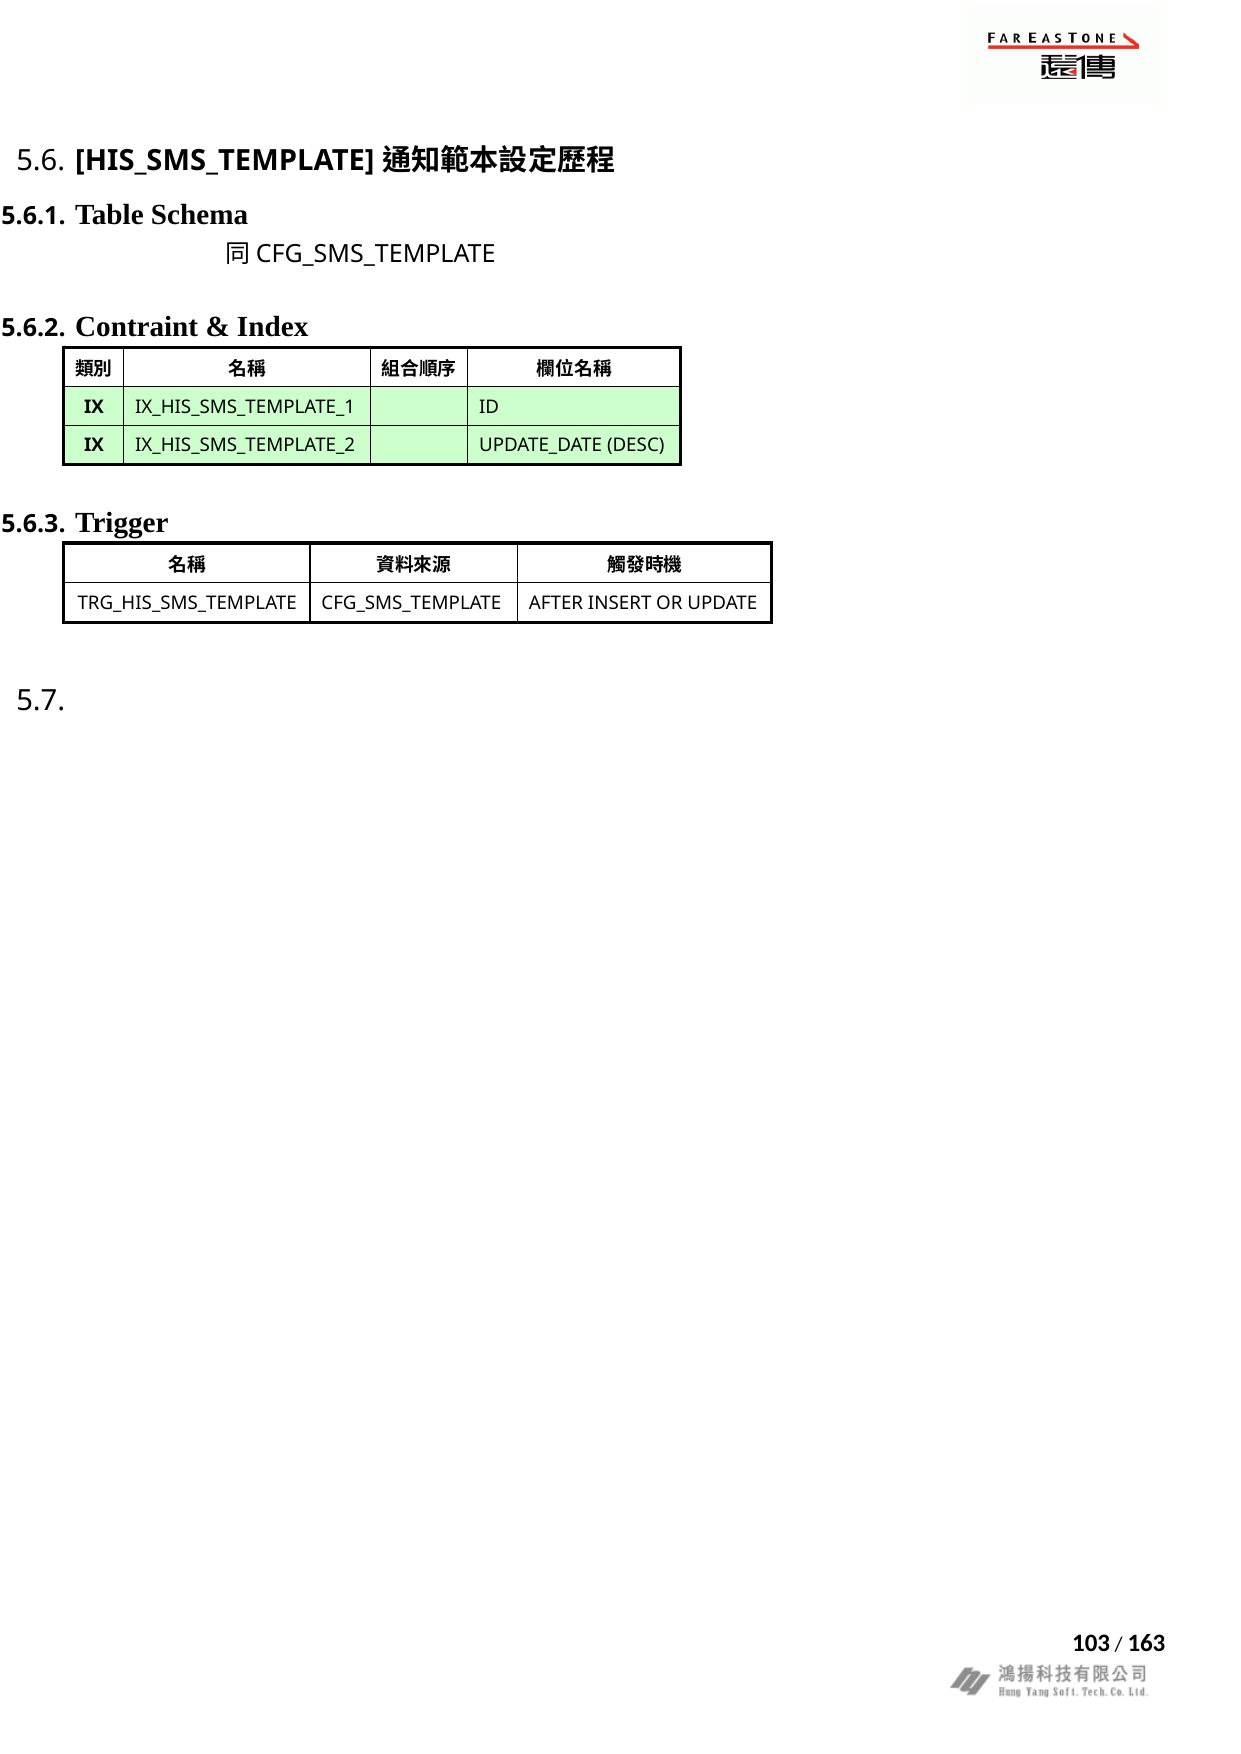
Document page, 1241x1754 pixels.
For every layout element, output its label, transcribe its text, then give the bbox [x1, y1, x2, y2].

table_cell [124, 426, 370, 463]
text [HIS_SMS_TEMPLATE] 通知範本設定歷程 [16, 121, 1140, 196]
text Trigger [1, 504, 1140, 541]
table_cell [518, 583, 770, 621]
text 同 CFG_SMS_TEMPLATE [175, 233, 1165, 271]
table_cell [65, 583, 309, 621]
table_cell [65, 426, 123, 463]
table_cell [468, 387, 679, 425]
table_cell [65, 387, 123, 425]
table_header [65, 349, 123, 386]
text Contraint & Index [1, 308, 1140, 346]
text Table Schema [1, 196, 1140, 233]
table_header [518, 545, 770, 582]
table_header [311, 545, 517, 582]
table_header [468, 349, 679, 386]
picture [963, 7, 1164, 103]
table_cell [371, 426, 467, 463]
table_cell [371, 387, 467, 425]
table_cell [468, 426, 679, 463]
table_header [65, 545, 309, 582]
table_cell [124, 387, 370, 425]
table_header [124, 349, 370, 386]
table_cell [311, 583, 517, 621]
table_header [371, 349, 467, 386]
picture [944, 1655, 1154, 1703]
